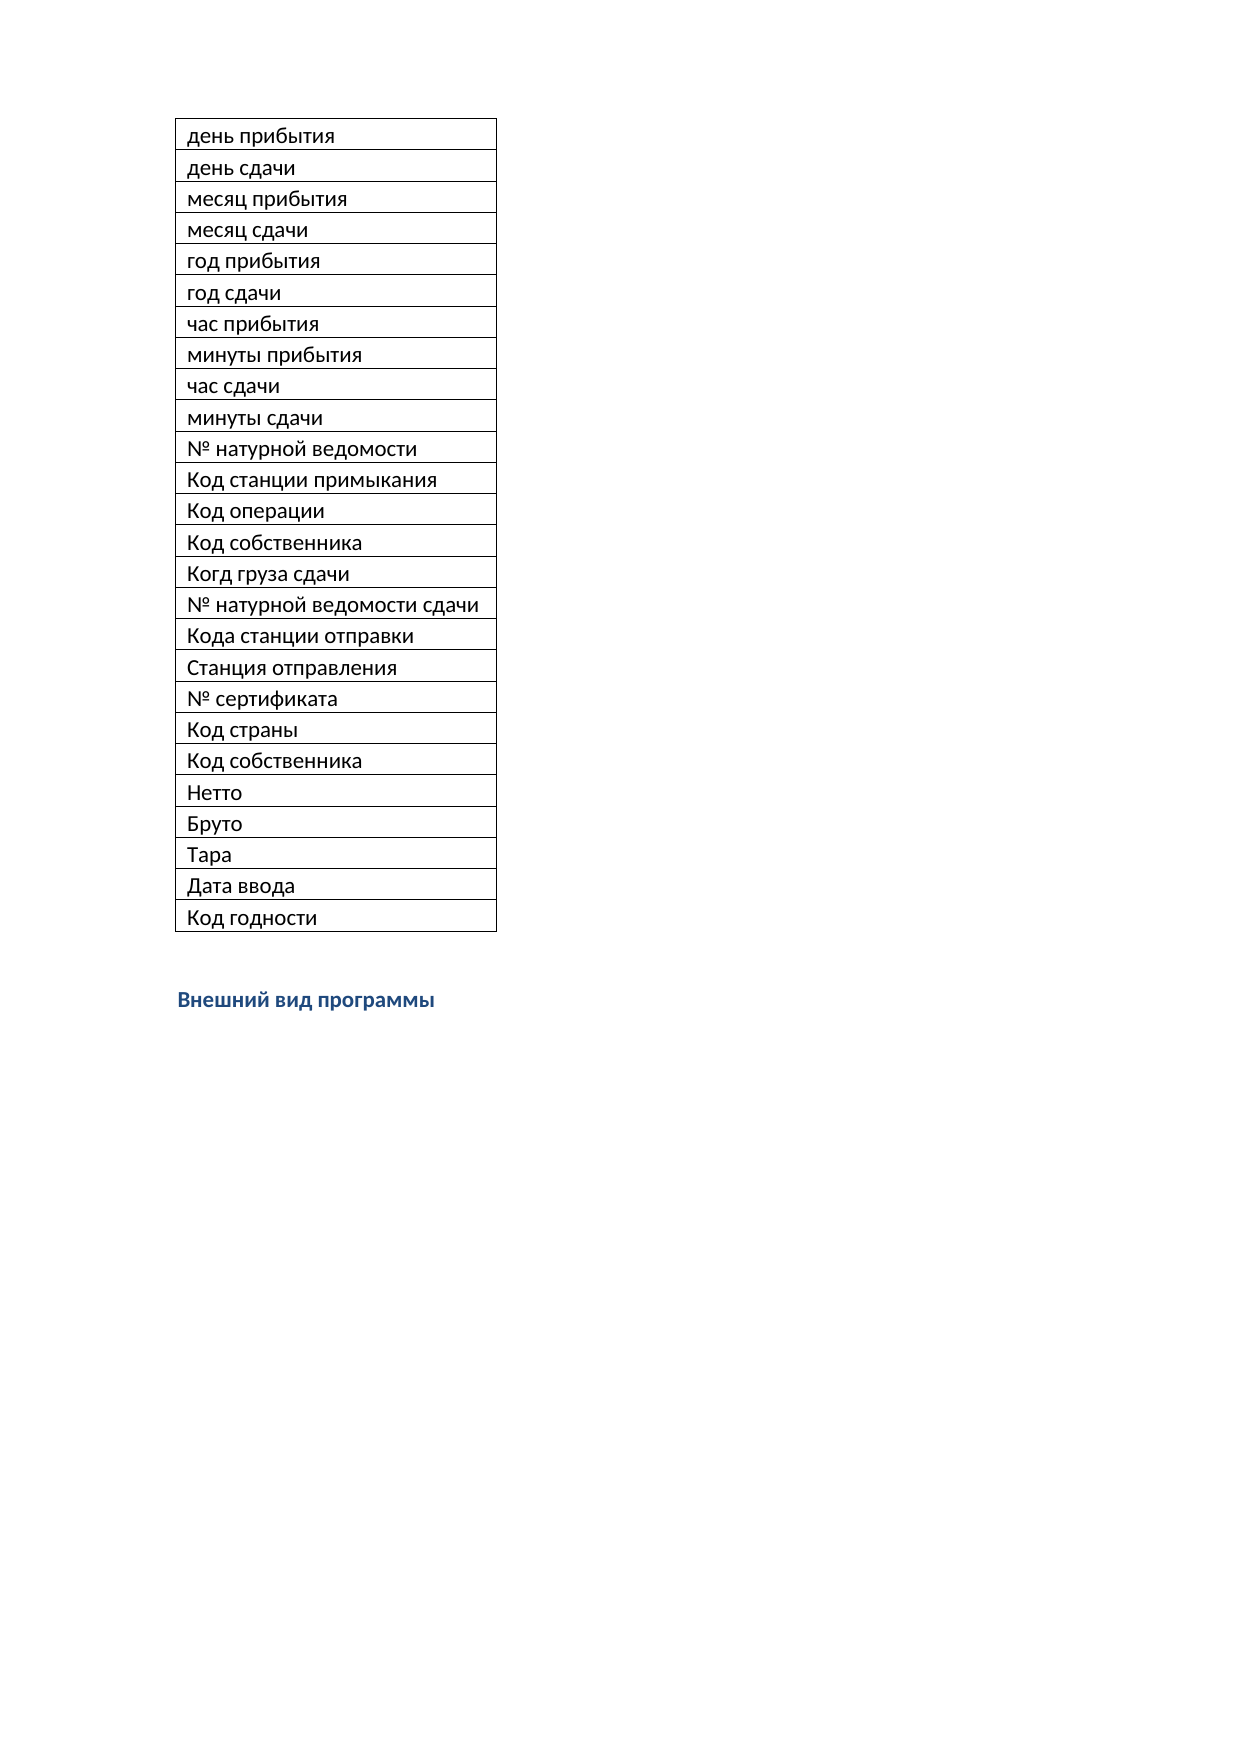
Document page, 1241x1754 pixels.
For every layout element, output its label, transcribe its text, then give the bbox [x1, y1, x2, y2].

table_cell № натурной ведомости [176, 432, 496, 462]
table_cell Код операции [176, 494, 496, 524]
table_cell № натурной ведомости сдачи [176, 588, 496, 618]
table_cell Когд груза сдачи [176, 557, 496, 587]
table_cell месяц прибытия [176, 182, 496, 212]
table_cell день сдачи [176, 150, 496, 181]
table_cell Тара [176, 838, 496, 868]
table_cell Код собственника [176, 525, 496, 556]
table_cell Кода станции отправки [176, 619, 496, 649]
table_cell Станция отправления [176, 650, 496, 681]
table_cell № сертификата [176, 682, 496, 712]
table_cell Код страны [176, 713, 496, 743]
table_cell Бруто [176, 807, 496, 837]
table_cell Дата ввода [176, 869, 496, 899]
table_cell минуты сдачи [176, 400, 496, 431]
table_cell Код годности [176, 900, 496, 931]
text Внешний вид программы [177, 985, 1152, 1013]
table_cell Код собственника [176, 744, 496, 774]
table_cell год сдачи [176, 275, 496, 306]
table_cell Код станции примыкания [176, 463, 496, 493]
table_cell день прибытия [176, 119, 496, 149]
table_cell час прибытия [176, 307, 496, 337]
table_cell Нетто [176, 775, 496, 806]
table_cell год прибытия [176, 244, 496, 274]
table_cell час сдачи [176, 369, 496, 399]
table_cell минуты прибытия [176, 338, 496, 368]
table_cell месяц сдачи [176, 213, 496, 243]
